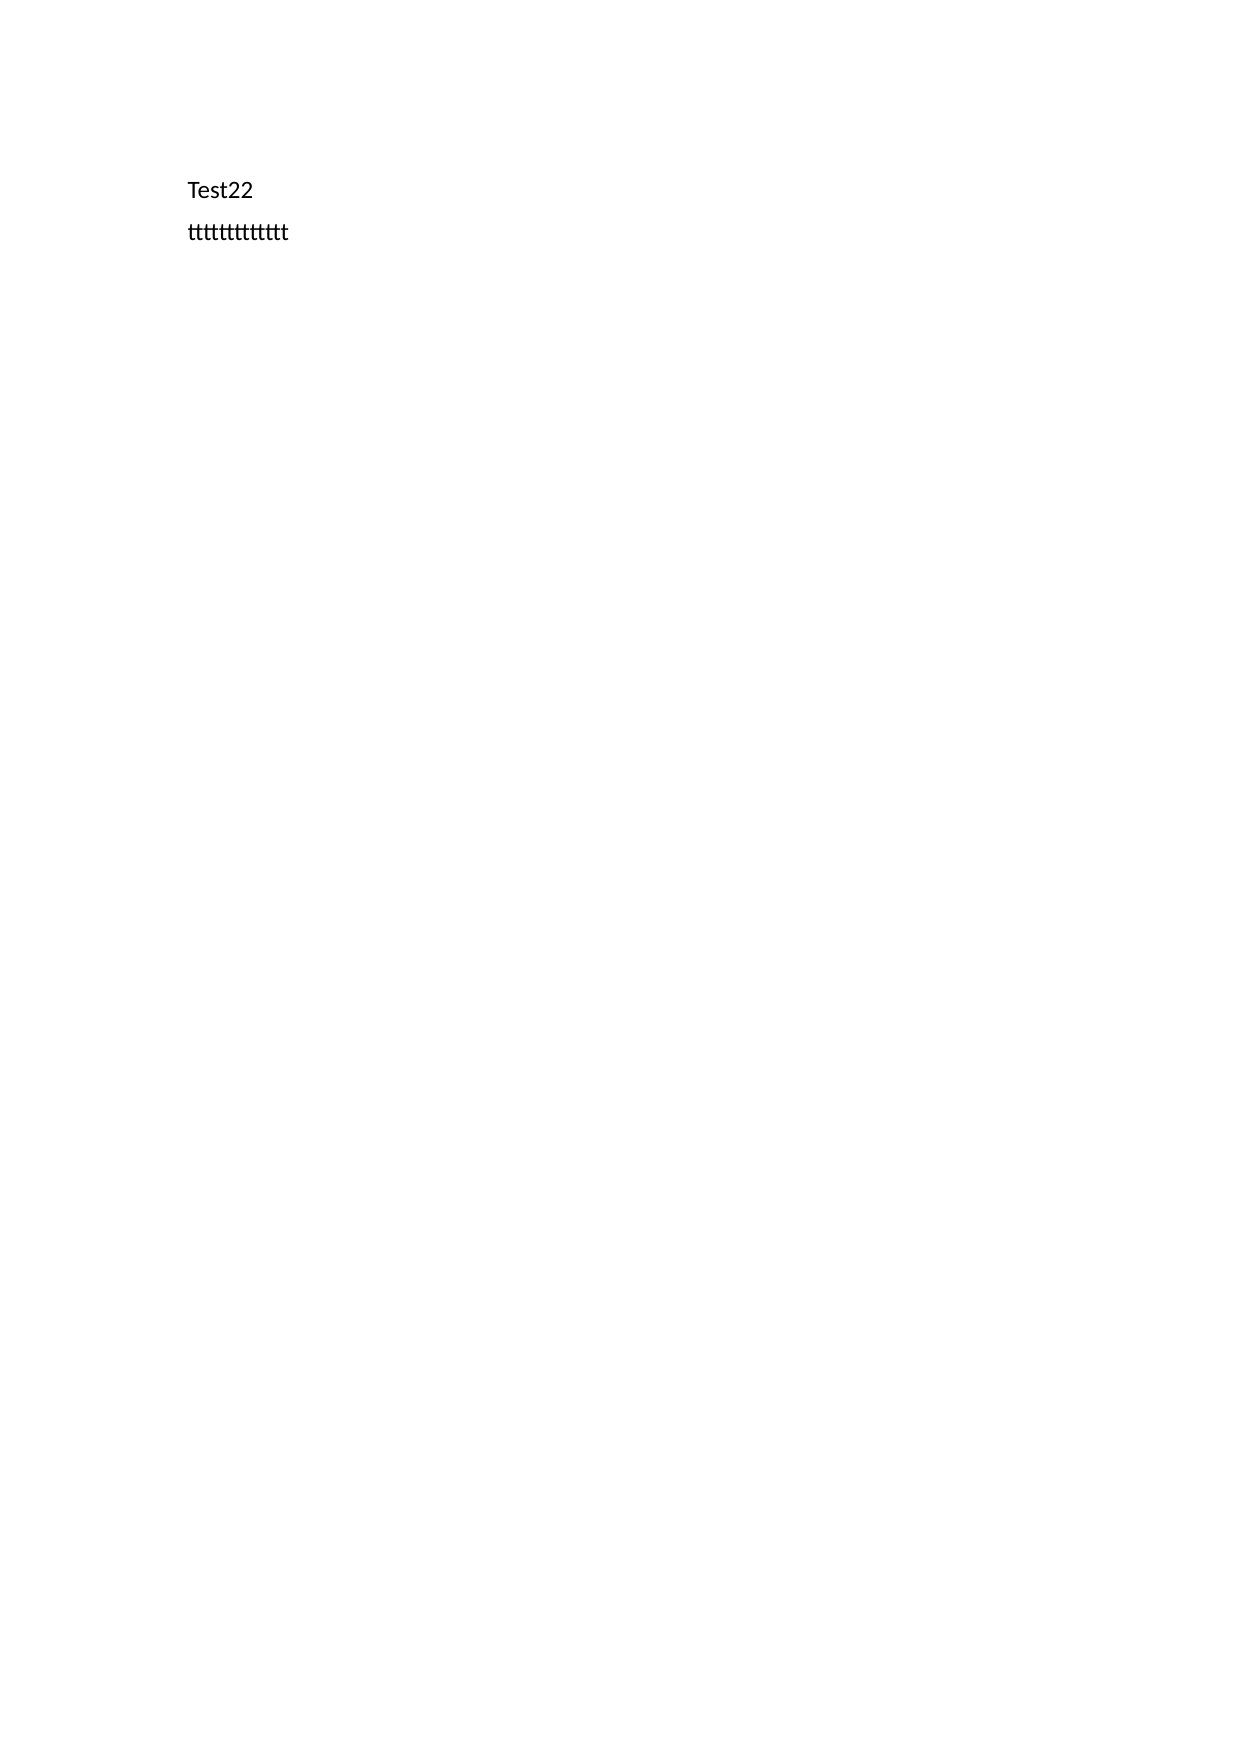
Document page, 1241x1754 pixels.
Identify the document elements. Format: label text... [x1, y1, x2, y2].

text ttttttttttttt [187, 210, 1053, 252]
text Test22 [187, 169, 1053, 210]
